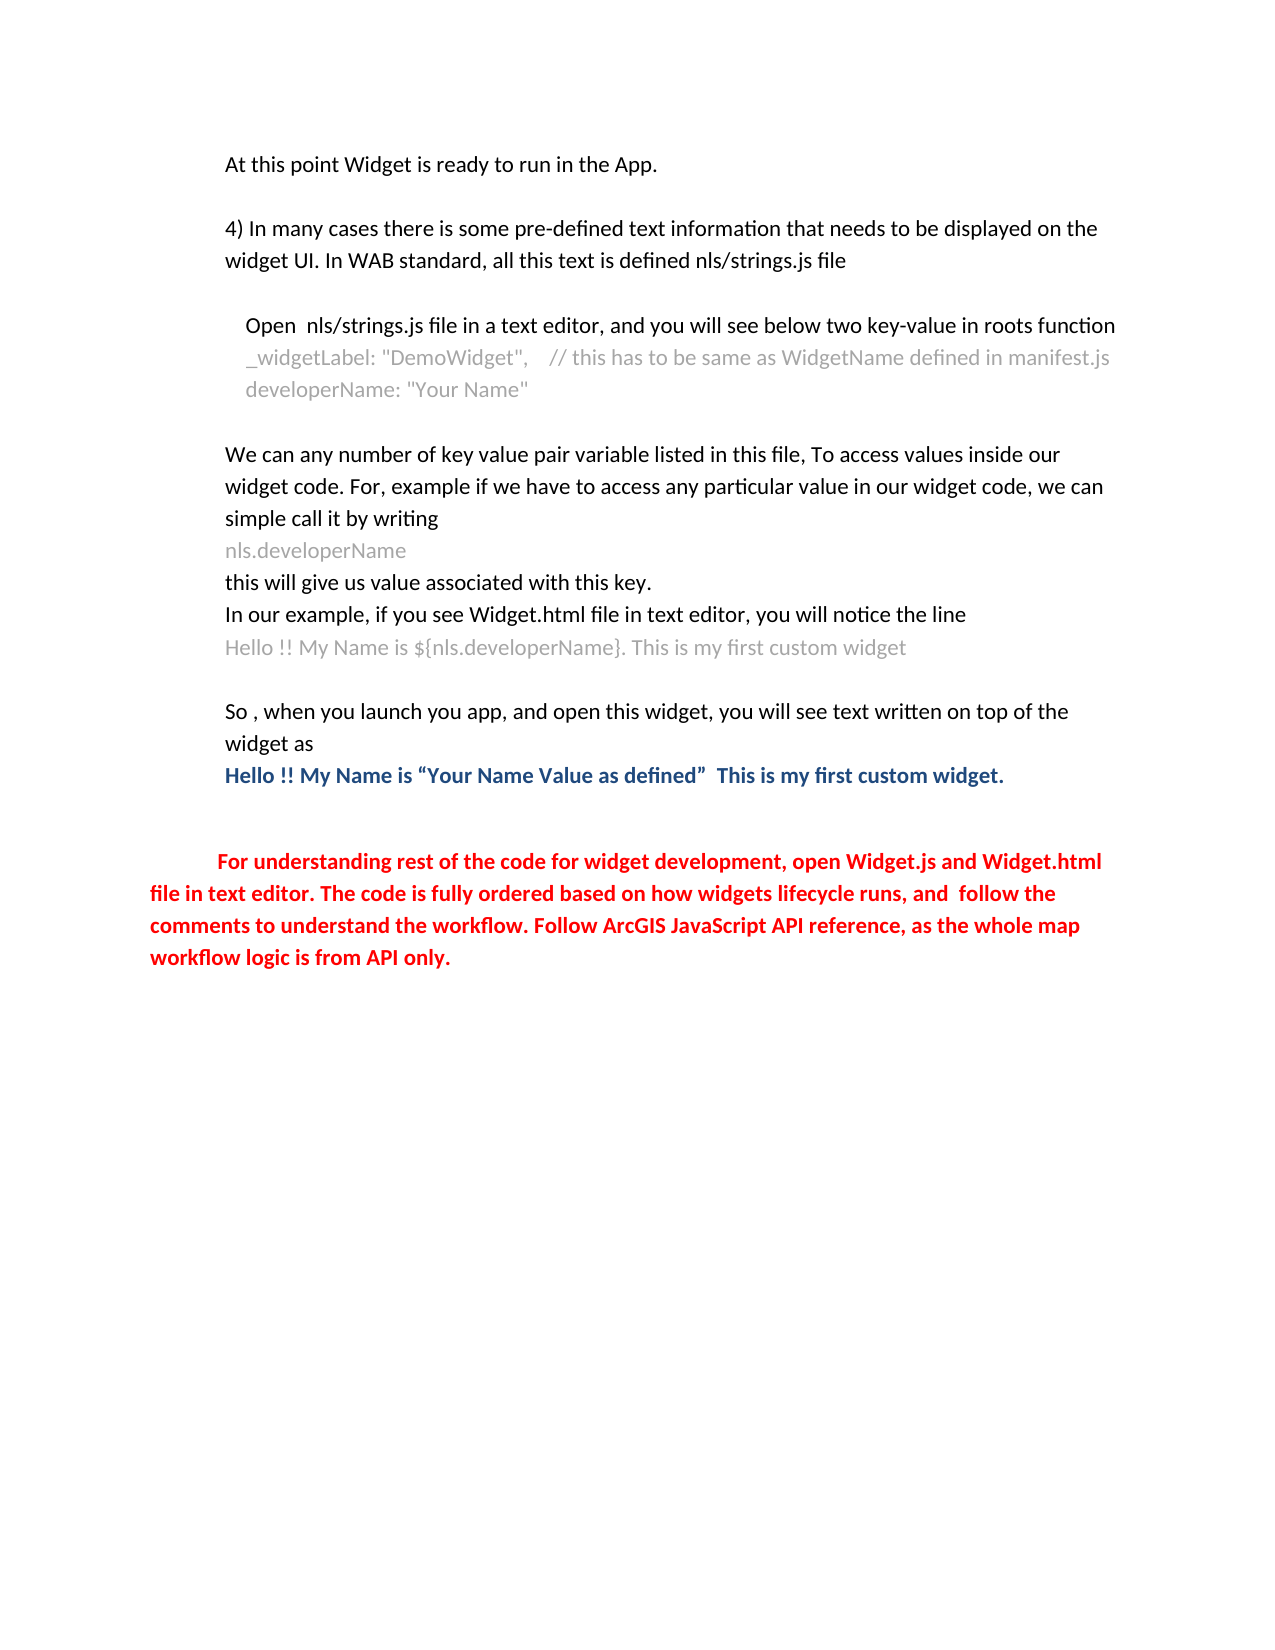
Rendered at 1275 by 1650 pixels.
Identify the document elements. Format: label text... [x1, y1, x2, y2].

list _widgetLabel: "DemoWidget", // this has to be same as WidgetName defined in manifest.js [225, 343, 1125, 371]
list We can any number of key value pair variable listed in this file, To access values inside our widget code. For, example if we have to access any particular value in our widget code, we can simple call it by writing [225, 440, 1125, 532]
list So , when you launch you app, and open this widget, you will see text written on top of the widget as [225, 697, 1125, 757]
list Open nls/strings.js file in a text editor, and you will see below two key-value in roots function [225, 311, 1125, 339]
text For understanding rest of the code for widget development, open Widget.js and Widget.html file in text editor. The code is fully ordered based on how widgets lifecycle runs, and follow the comments to understand the workflow. Follow ArcGIS JavaScript API reference, as the whole map workflow logic is from API only. [150, 847, 1125, 971]
list Hello !! My Name is ${nls.developerName}. This is my first custom widget [225, 633, 1125, 661]
list In our example, if you see Widget.html file in text editor, you will notice the line [225, 601, 1125, 629]
list this will give us value associated with this key. [225, 568, 1125, 596]
list At this point Widget is ready to run in the App. [225, 150, 1125, 178]
list developerName: "Your Name" [225, 375, 1125, 403]
list 4) In many cases there is some pre-defined text information that needs to be displayed on the widget UI. In WAB standard, all this text is defined nls/strings.js file [225, 214, 1125, 274]
list nls.developerName [225, 536, 1125, 564]
list Hello !! My Name is “Your Name Value as defined” This is my first custom widget. [225, 762, 1125, 789]
